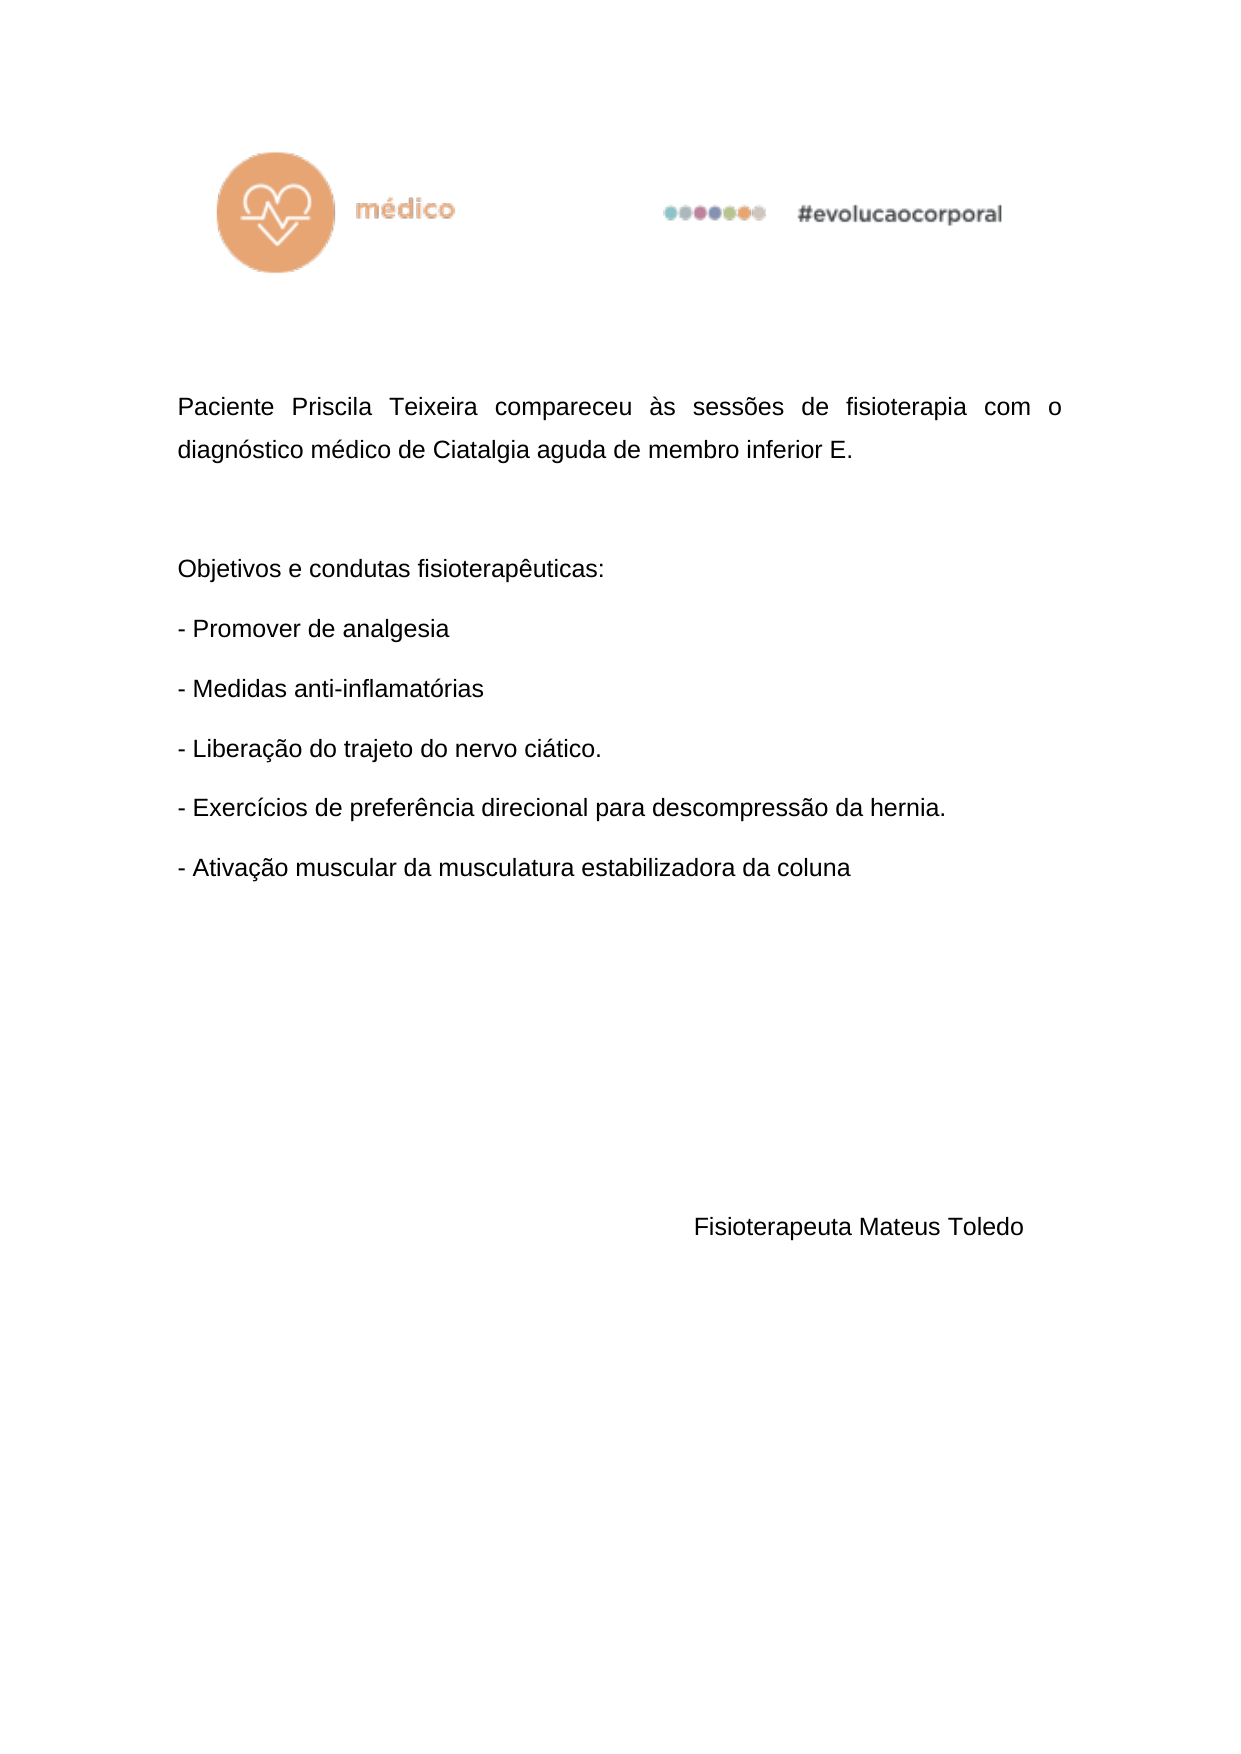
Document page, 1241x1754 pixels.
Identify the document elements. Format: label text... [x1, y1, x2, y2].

text Fisioterapeuta Mateus Toledo [620, 1212, 1063, 1241]
text Paciente Priscila Teixeira compareceu às sessões de fisioterapia com o diagnóstico médico de Ciatalgia aguda de membro inferior E. [177, 391, 1063, 463]
picture [177, 147, 1042, 279]
text - Liberação do trajeto do nervo ciático. [177, 733, 1063, 762]
text - Ativação muscular da musculatura estabilizadora da coluna [177, 853, 1063, 882]
text - Exercícios de preferência direcional para descompressão da hernia. [177, 793, 1063, 822]
text - Promover de analgesia [177, 614, 1063, 643]
text - Medidas anti-inflamatórias [177, 674, 1063, 702]
text Objetivos e condutas fisioterapêuticas: [177, 554, 1063, 583]
